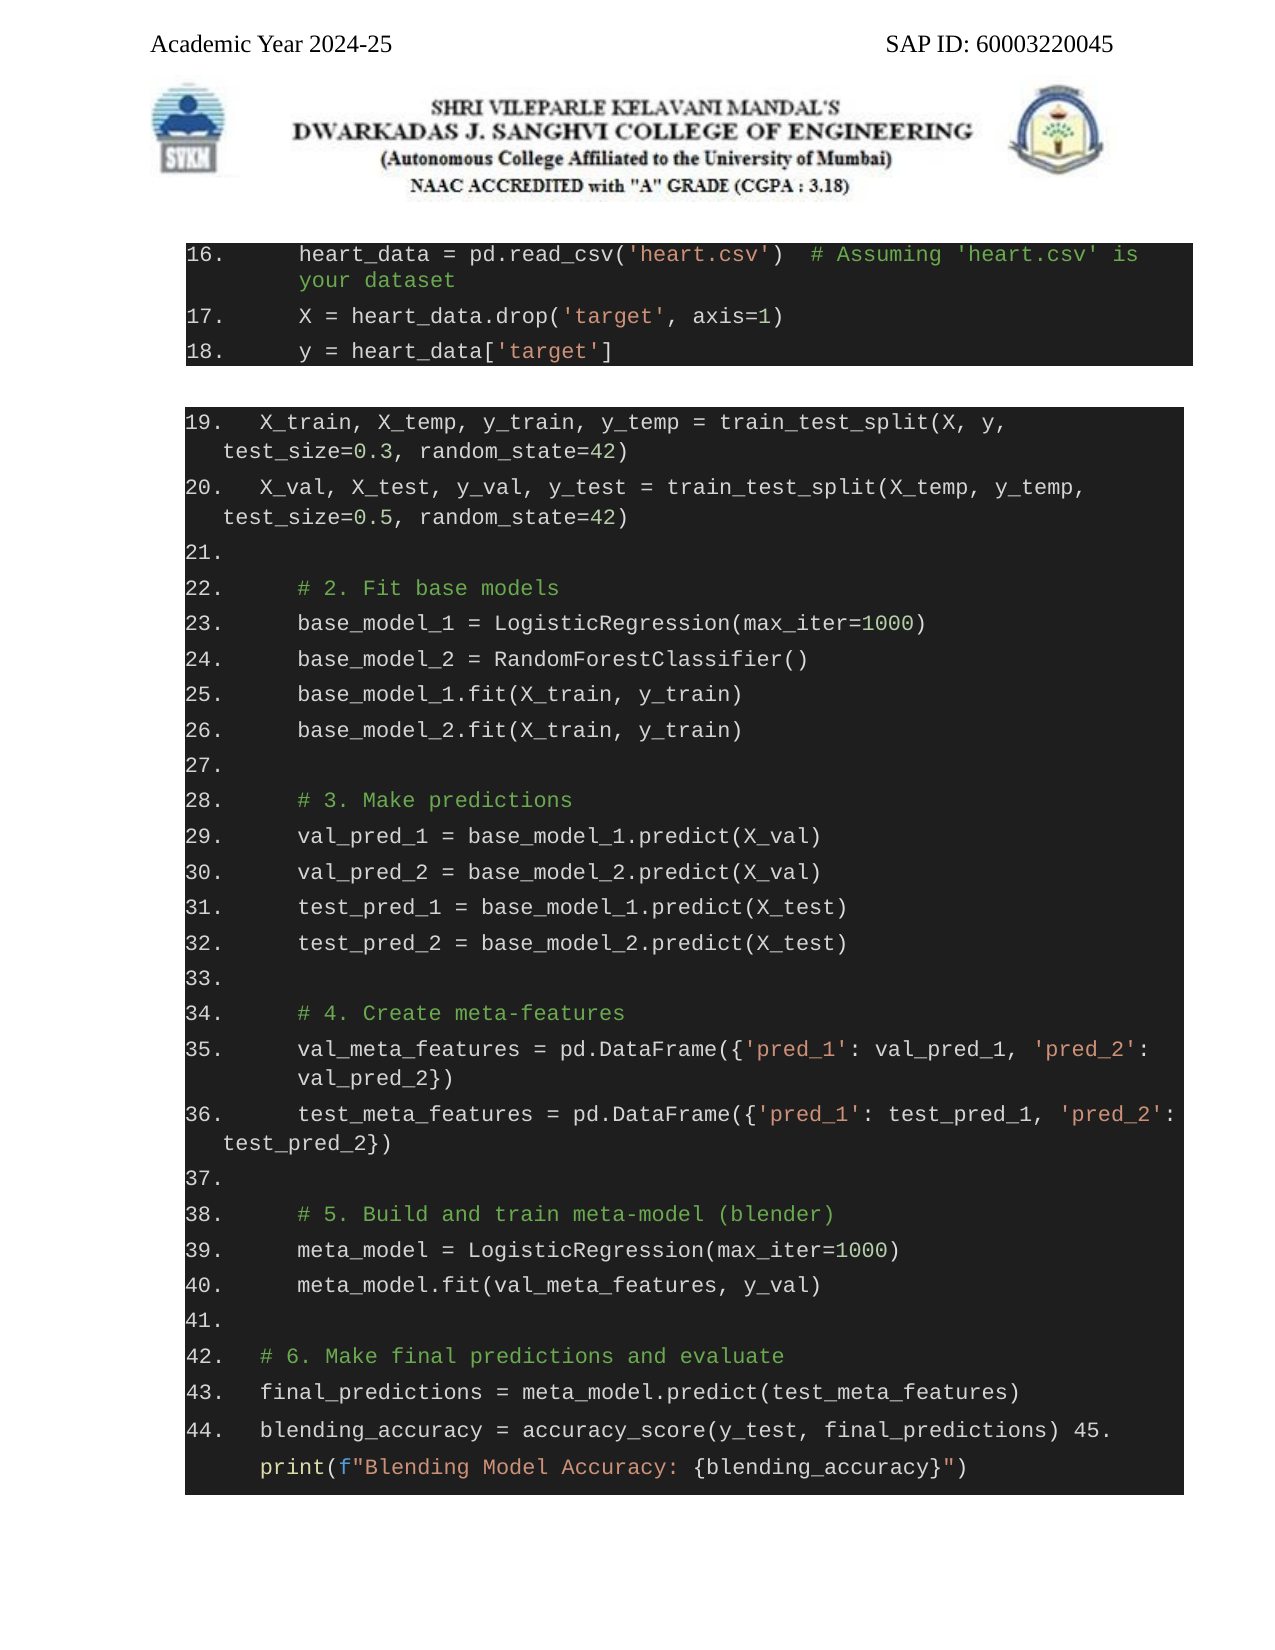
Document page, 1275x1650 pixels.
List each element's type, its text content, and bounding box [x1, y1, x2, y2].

list y = heart_data['target'] [186, 341, 1193, 366]
list X = heart_data.drop('target', axis=1) [186, 305, 1193, 330]
list heart_data = pd.read_csv('heart.csv') # Assuming 'heart.csv' is your dataset [186, 243, 1193, 294]
picture [150, 75, 1117, 202]
